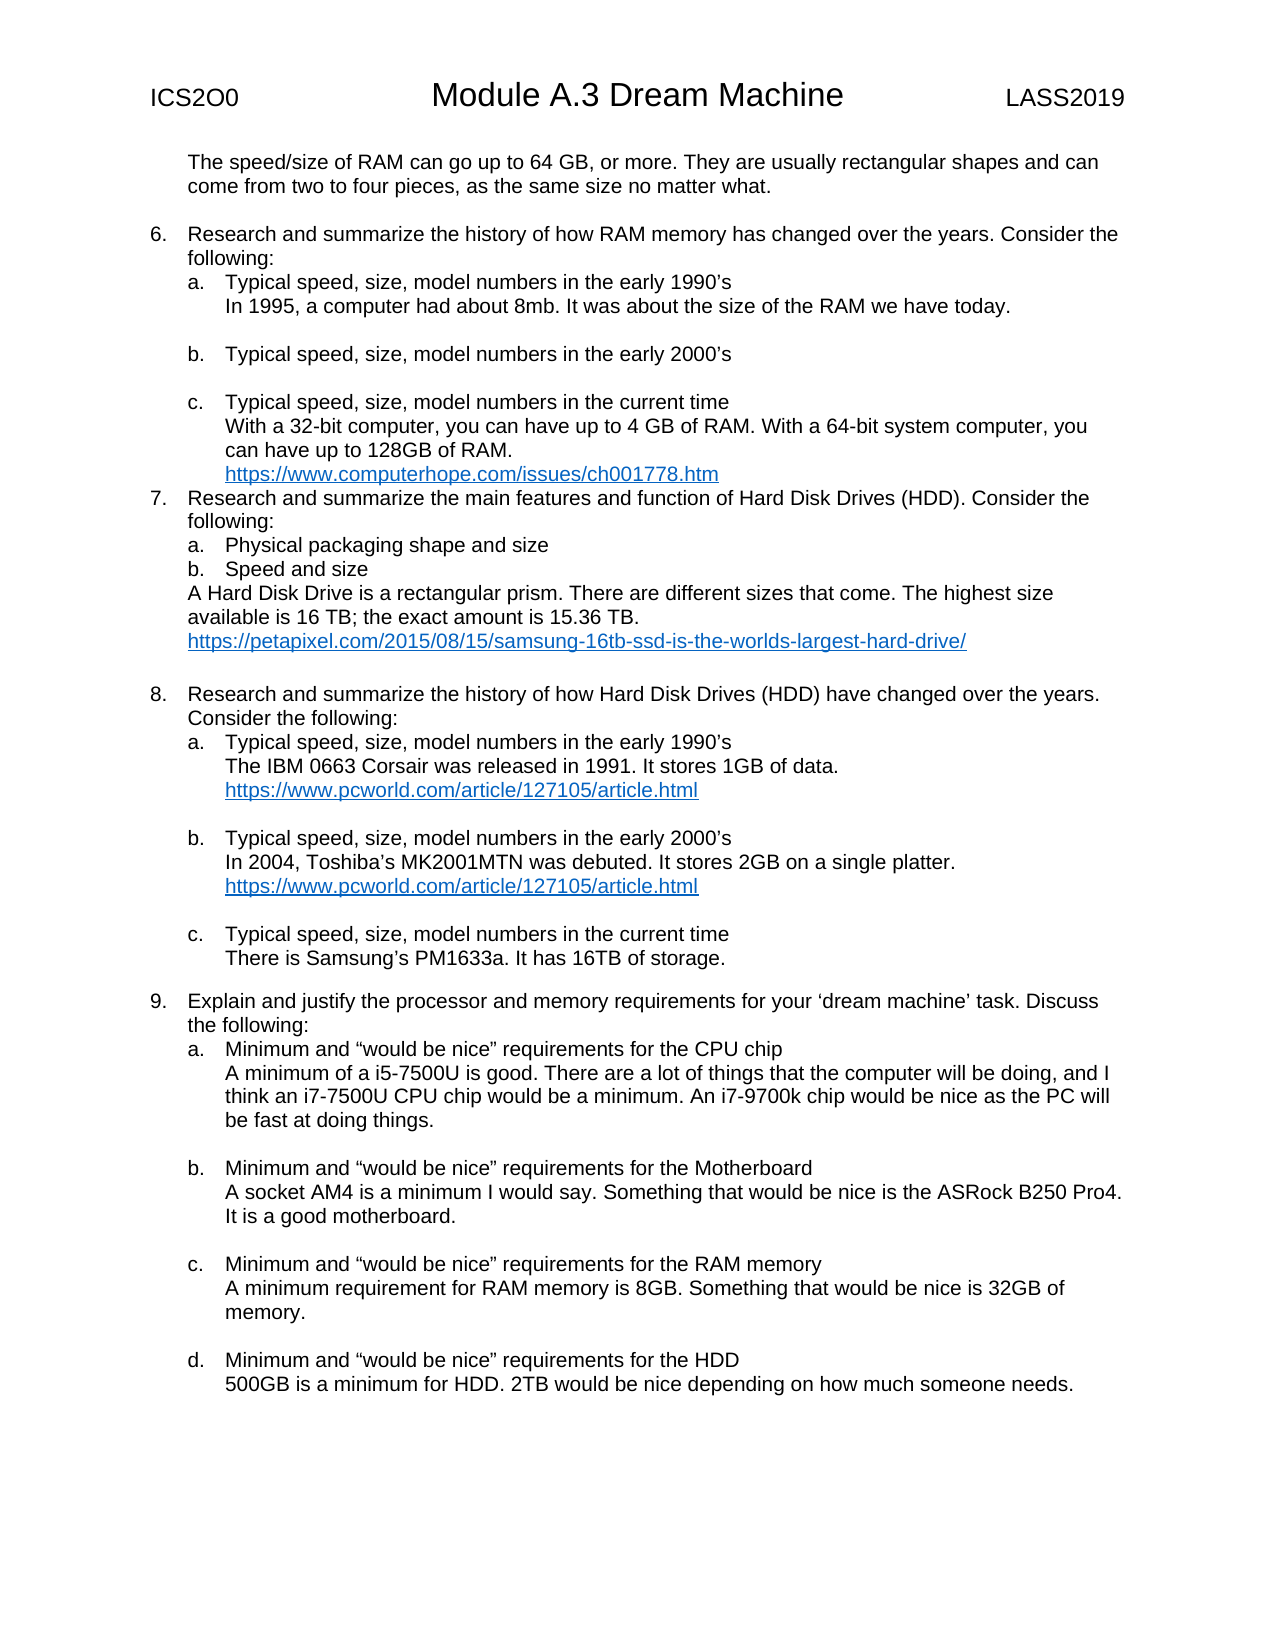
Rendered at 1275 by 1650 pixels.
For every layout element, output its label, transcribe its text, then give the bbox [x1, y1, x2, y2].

text The IBM 0663 Corsair was released in 1991. It stores 1GB of data. [225, 754, 1125, 778]
list 500GB is a minimum for HDD. 2TB would be nice depending on how much someone needs. [225, 1372, 1125, 1396]
list Minimum and “would be nice” requirements for the HDD [187, 1348, 1125, 1372]
list Typical speed, size, model numbers in the current time [187, 921, 1125, 945]
list Typical speed, size, model numbers in the early 2000’s [187, 342, 1125, 366]
list Research and summarize the main features and function of Hard Disk Drives (HDD). Consider the following: [150, 485, 1125, 533]
text The speed/size of RAM can go up to 64 GB, or more. They are usually rectangular shapes and can come from two to four pieces, as the same size no matter what. [187, 150, 1125, 198]
text https://petapixel.com/2015/08/15/samsung-16tb-ssd-is-the-worlds-largest-hard-drive/ [187, 629, 1125, 653]
list Physical packaging shape and size [187, 533, 1125, 557]
list Typical speed, size, model numbers in the early 1990’s [187, 270, 1125, 294]
text https://www.pcworld.com/article/127105/article.html [225, 873, 1125, 897]
list Research and summarize the history of how Hard Disk Drives (HDD) have changed over the years. Consider the following: [150, 682, 1125, 730]
list Minimum and “would be nice” requirements for the CPU chip [187, 1036, 1125, 1060]
list Speed and size [187, 557, 1125, 581]
text In 2004, Toshiba’s MK2001MTN was debuted. It stores 2GB on a single platter. [225, 849, 1125, 873]
text https://www.pcworld.com/article/127105/article.html [225, 778, 1125, 802]
list A minimum requirement for RAM memory is 8GB. Something that would be nice is 32GB of memory. [225, 1276, 1125, 1324]
text With a 32-bit computer, you can have up to 4 GB of RAM. With a 64-bit system computer, you can have up to 128GB of RAM. [225, 413, 1125, 461]
text There is Samsung’s PM1633a. It has 16TB of storage. [150, 945, 1125, 969]
list A socket AM4 is a minimum I would say. Something that would be nice is the ASRock B250 Pro4. It is a good motherboard. [225, 1180, 1125, 1228]
text https://www.computerhope.com/issues/ch001778.htm [225, 461, 1125, 485]
list Typical speed, size, model numbers in the early 1990’s [187, 730, 1125, 754]
text A Hard Disk Drive is a rectangular prism. There are different sizes that come. The highest size available is 16 TB; the exact amount is 15.36 TB. [187, 581, 1125, 629]
list Research and summarize the history of how RAM memory has changed over the years. Consider the following: [150, 222, 1125, 270]
list Typical speed, size, model numbers in the early 2000’s [187, 826, 1125, 849]
list Minimum and “would be nice” requirements for the Motherboard [187, 1156, 1125, 1180]
list Explain and justify the processor and memory requirements for your ‘dream machine’ task. Discuss the following: [150, 988, 1125, 1036]
list Typical speed, size, model numbers in the current time [187, 389, 1125, 413]
text In 1995, a computer had about 8mb. It was about the size of the RAM we have today. [225, 294, 1125, 318]
list Minimum and “would be nice” requirements for the RAM memory [187, 1252, 1125, 1276]
list A minimum of a i5-7500U is good. There are a lot of things that the computer will be doing, and I think an i7-7500U CPU chip would be a minimum. An i7-9700k chip would be nice as the PC will be fast at doing things. [225, 1060, 1125, 1132]
